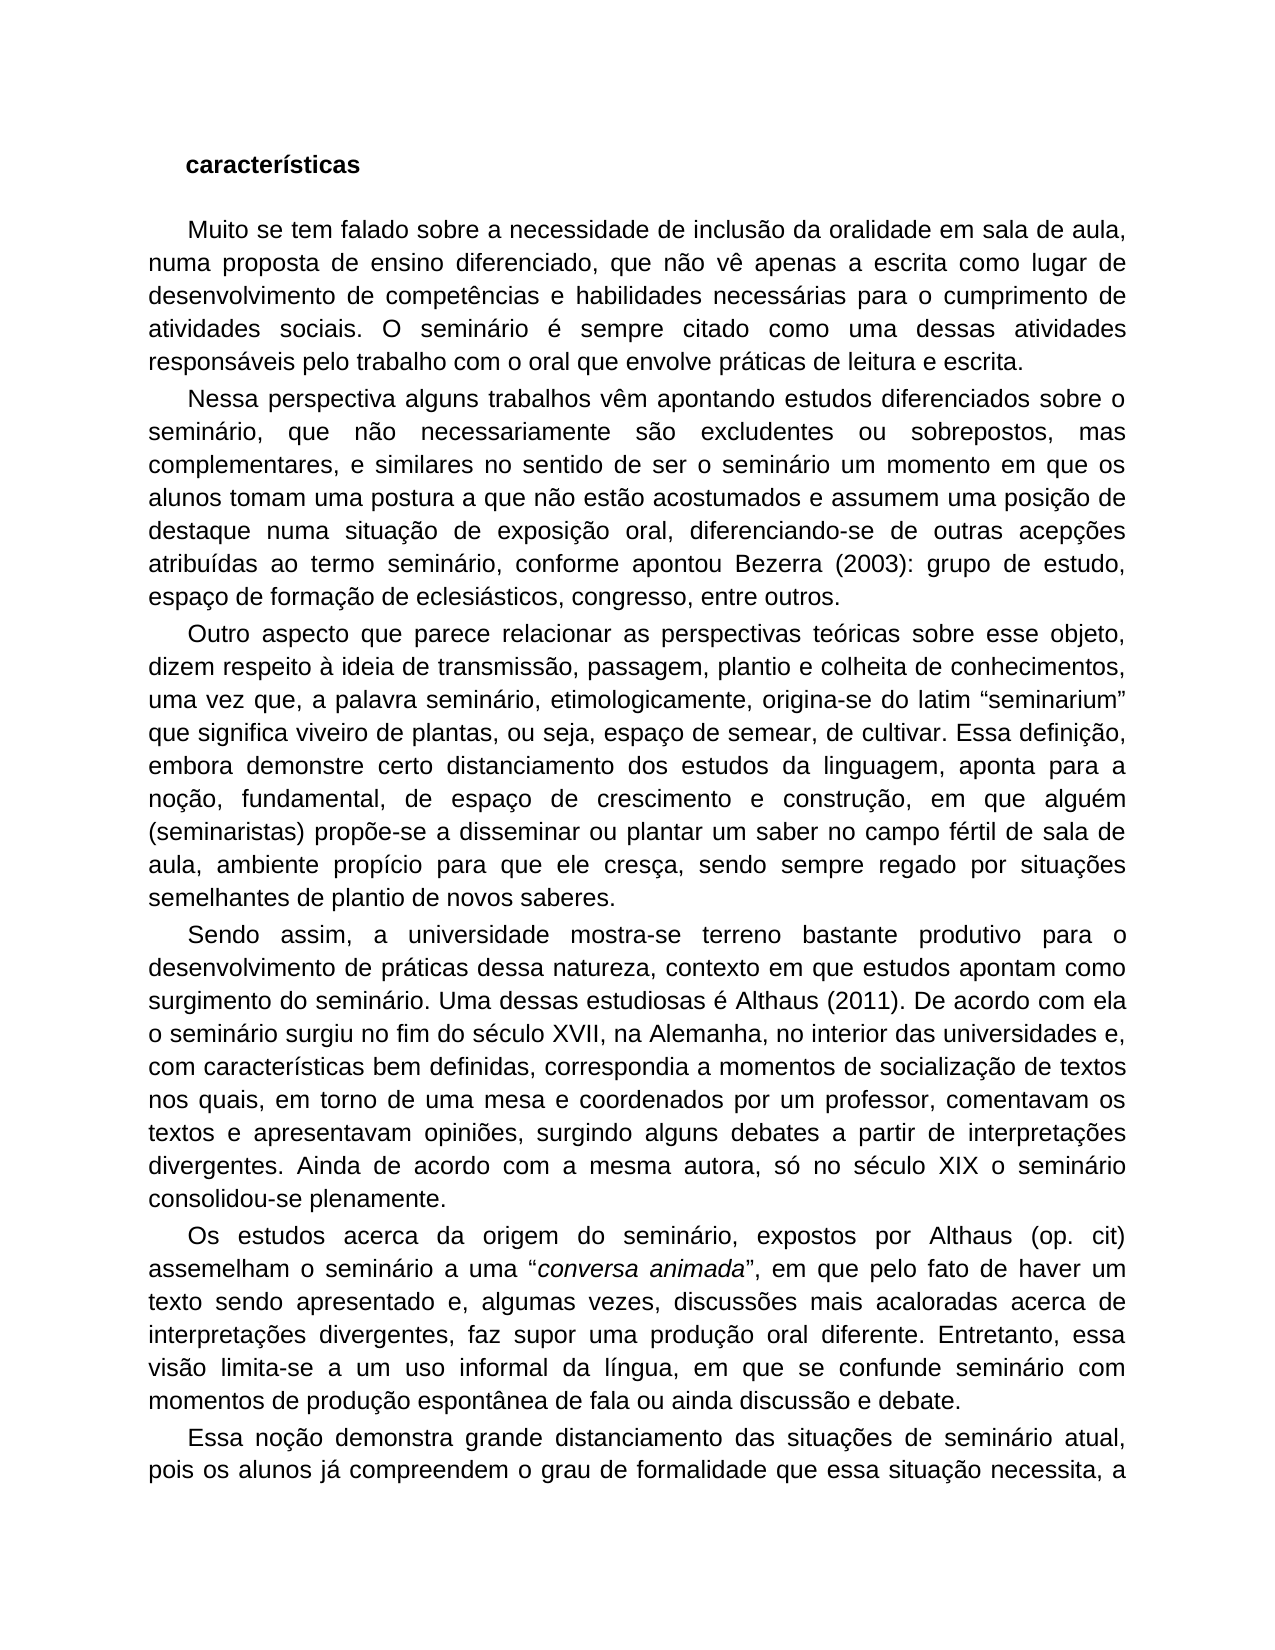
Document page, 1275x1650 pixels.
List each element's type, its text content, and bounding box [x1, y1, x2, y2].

text Muito se tem falado sobre a necessidade de inclusão da oralidade em sala de aula, numa proposta de ensino diferenciado, que não vê apenas a escrita como lugar de desenvolvimento de competências e habilidades necessárias para o cumprimento de atividades sociais. O seminário é sempre citado como uma dessas atividades responsáveis pelo trabalho com o oral que envolve práticas de leitura e escrita. [148, 215, 1128, 376]
text Nessa perspectiva alguns trabalhos vêm apontando estudos diferenciados sobre o seminário, que não necessariamente são excludentes ou sobrepostos, mas complementares, e similares no sentido de ser o seminário um momento em que os alunos tomam uma postura a que não estão acostumados e assumem uma posição de destaque numa situação de exposição oral, diferenciando-se de outras acepções atribuídas ao termo seminário, conforme apontou Bezerra (2003): grupo de estudo, espaço de formação de eclesiásticos, congresso, entre outros. [148, 383, 1127, 610]
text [148, 1422, 1127, 1484]
text Sendo assim, a universidade mostra-se terreno bastante produtivo para o desenvolvimento de práticas dessa natureza, contexto em que estudos apontam como surgimento do seminário. Uma dessas estudiosas é Althaus (2011). De acordo com ela o seminário surgiu no fim do século XVII, na Alemanha, no interior das universidades e, com características bem definidas, correspondia a momentos de socialização de textos nos quais, em torno de uma mesa e coordenados por um professor, comentavam os textos e apresentavam opiniões, surgindo alguns debates a partir de interpretações divergentes. Ainda de acordo com a mesma autora, só no século XIX o seminário consolidou-se plenamente. [148, 920, 1128, 1213]
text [185, 150, 657, 179]
text Outro aspecto que parece relacionar as perspectivas teóricas sobre esse objeto, dizem respeito à ideia de transmissão, passagem, plantio e colheita de conhecimentos, uma vez que, a palavra seminário, etimologicamente, origina-se do latim “seminarium” que significa viveiro de plantas, ou seja, espaço de semear, de cultivar. Essa definição, embora demonstre certo distanciamento dos estudos da linguagem, aponta para a noção, fundamental, de espaço de crescimento e construção, em que alguém (seminaristas) propõe-se a disseminar ou plantar um saber no campo fértil de sala de aula, ambiente propício para que ele cresça, sendo sempre regado por situações semelhantes de plantio de novos saberes. [148, 619, 1127, 912]
text Os estudos acerca da origem do seminário, expostos por Althaus (op. cit) assemelham o seminário a uma “conversa animada”, em que pelo fato de haver um texto sendo apresentado e, algumas vezes, discussões mais acaloradas acerca de interpretações divergentes, faz supor uma produção oral diferente. Entretanto, essa visão limita-se a um uso informal da língua, em que se confunde seminário com momentos de produção espontânea de fala ou ainda discussão e debate. [148, 1221, 1127, 1415]
